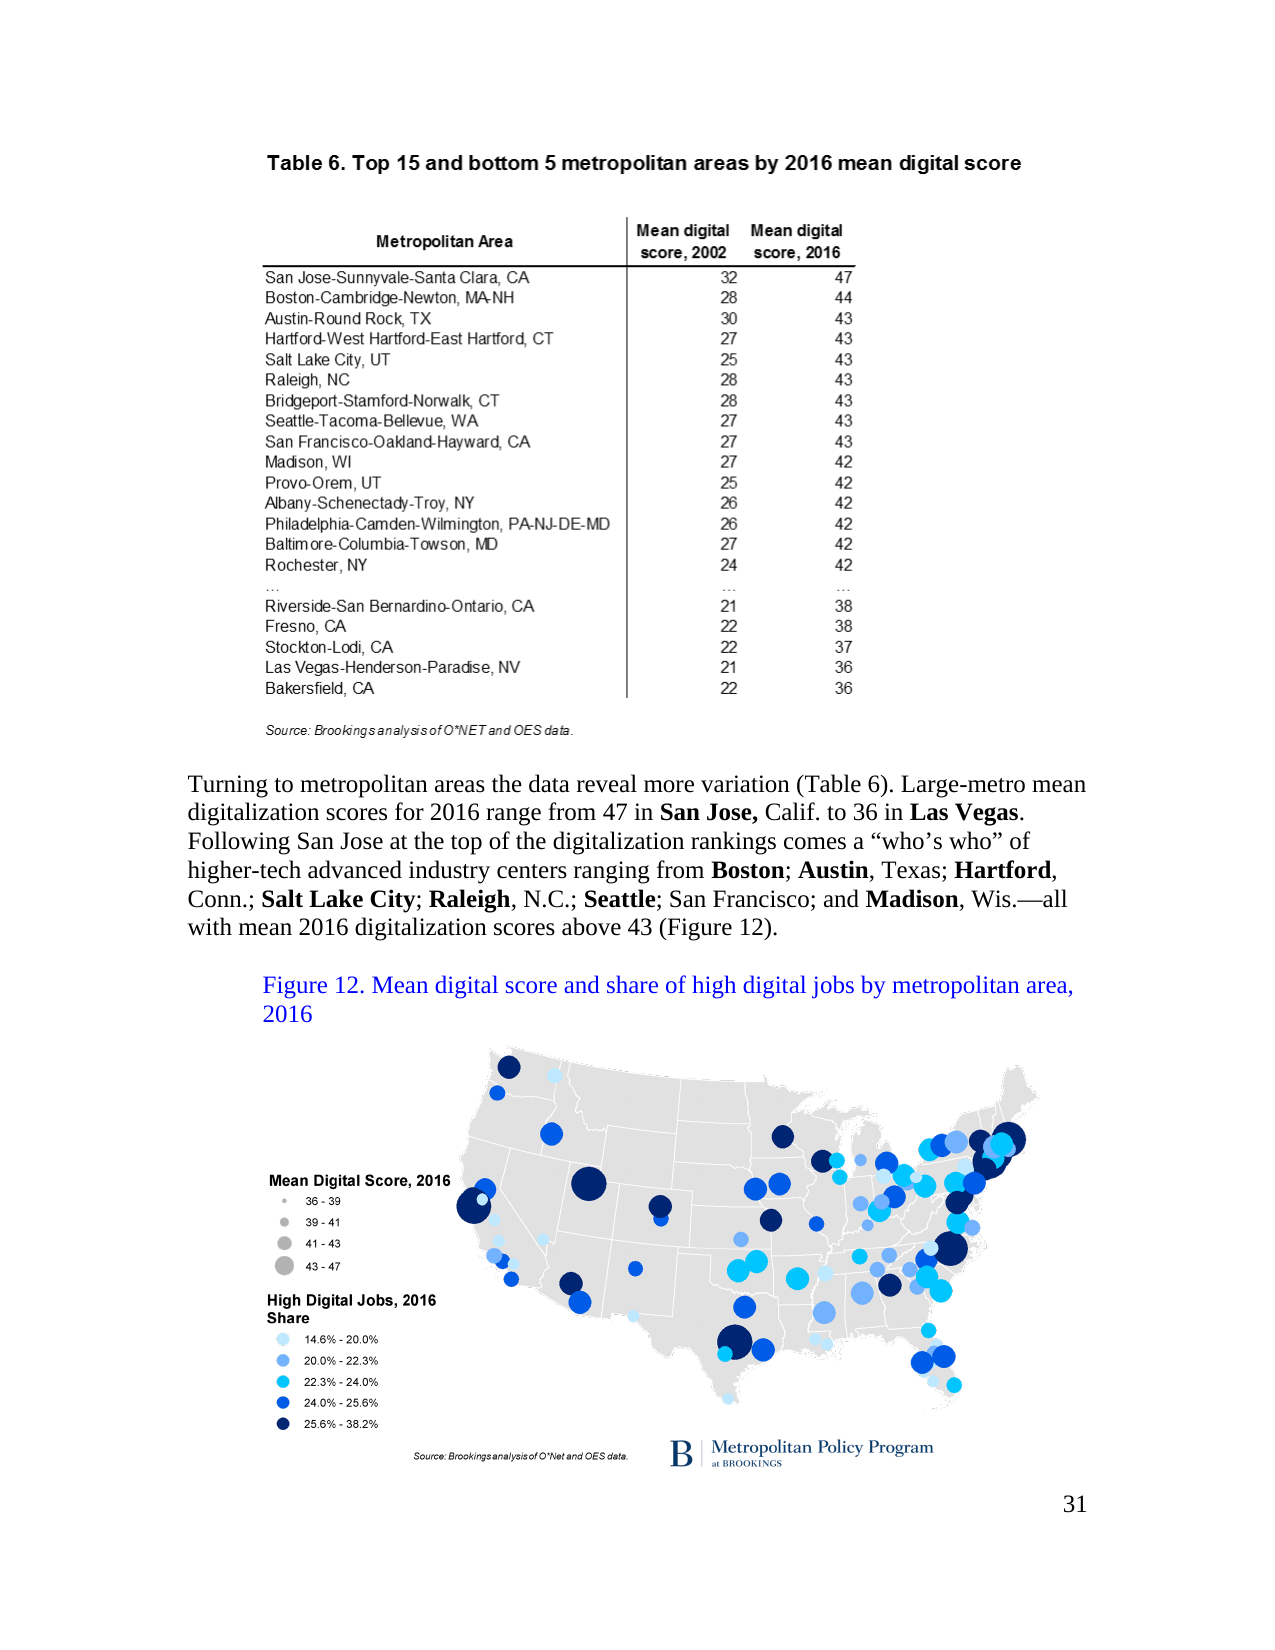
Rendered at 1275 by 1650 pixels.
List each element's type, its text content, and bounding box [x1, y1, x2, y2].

picture [262, 1027, 1070, 1470]
text Figure 12. Mean digital score and share of high digital jobs by metropolitan area, 2016 [262, 970, 1087, 1027]
picture [262, 150, 1070, 740]
text Turning to metropolitan areas the data reveal more variation (Table 6). Large-metro mean digitalization scores for 2016 range from 47 in San Jose, Calif. to 36 in Las Vegas. Following San Jose at the top of the digitalization rankings comes a “who’s who” of higher-tech advanced industry centers ranging from Boston; Austin, Texas; Hartford, Conn.; Salt Lake City; Raleigh, N.C.; Seattle; San Francisco; and Madison, Wis.—all with mean 2016 digitalization scores above 43 (Figure 12). [187, 769, 1087, 941]
